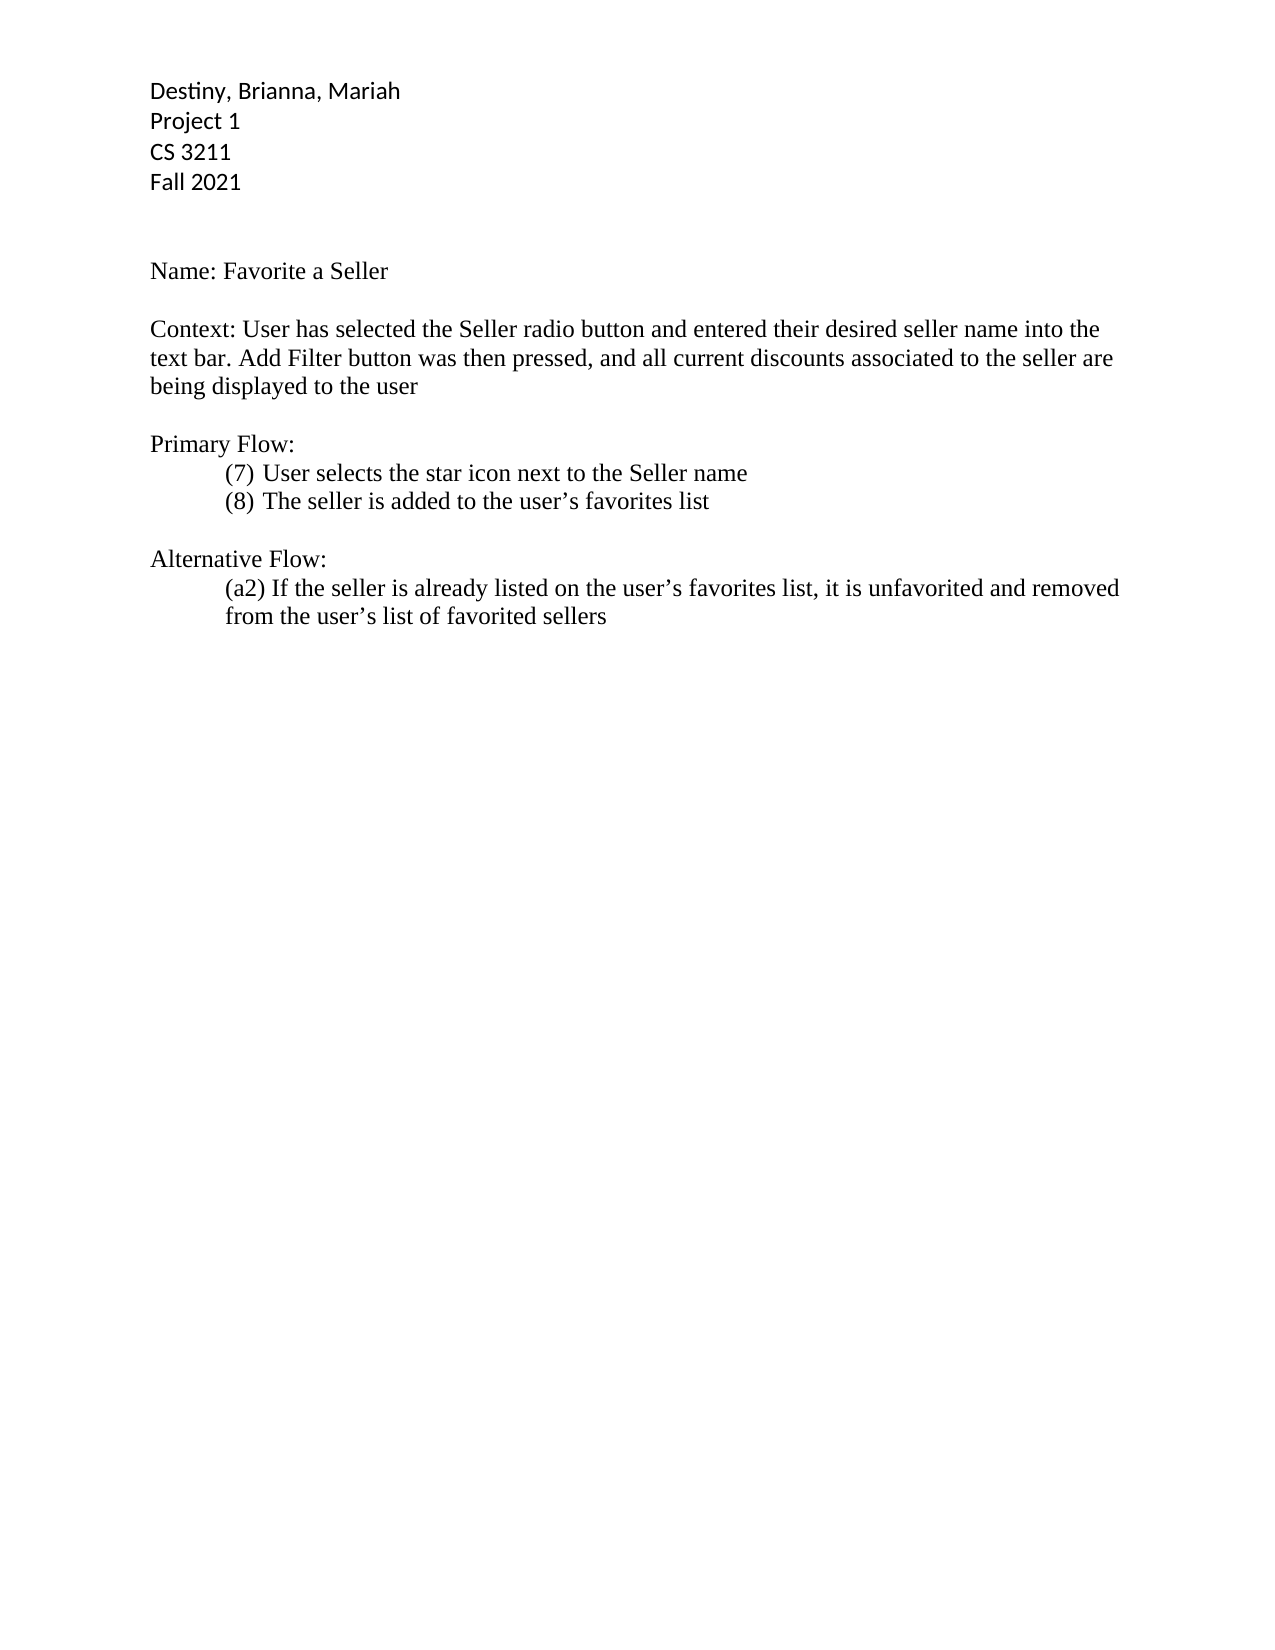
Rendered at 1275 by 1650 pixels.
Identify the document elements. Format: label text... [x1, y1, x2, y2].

text Context: User has selected the Seller radio button and entered their desired seller name into the text bar. Add Filter button was then pressed, and all current discounts associated to the seller are being displayed to the user [150, 314, 1125, 400]
text (a2) If the seller is already listed on the user’s favorites list, it is unfavorited and removed from the user’s list of favorited sellers [225, 573, 1125, 630]
list User selects the star icon next to the Seller name [225, 458, 1125, 486]
list The seller is added to the user’s favorites list [225, 486, 1125, 515]
text Alternative Flow: [150, 544, 1125, 573]
text Name: Favorite a Seller [150, 256, 1125, 285]
text Primary Flow: [150, 429, 1125, 458]
